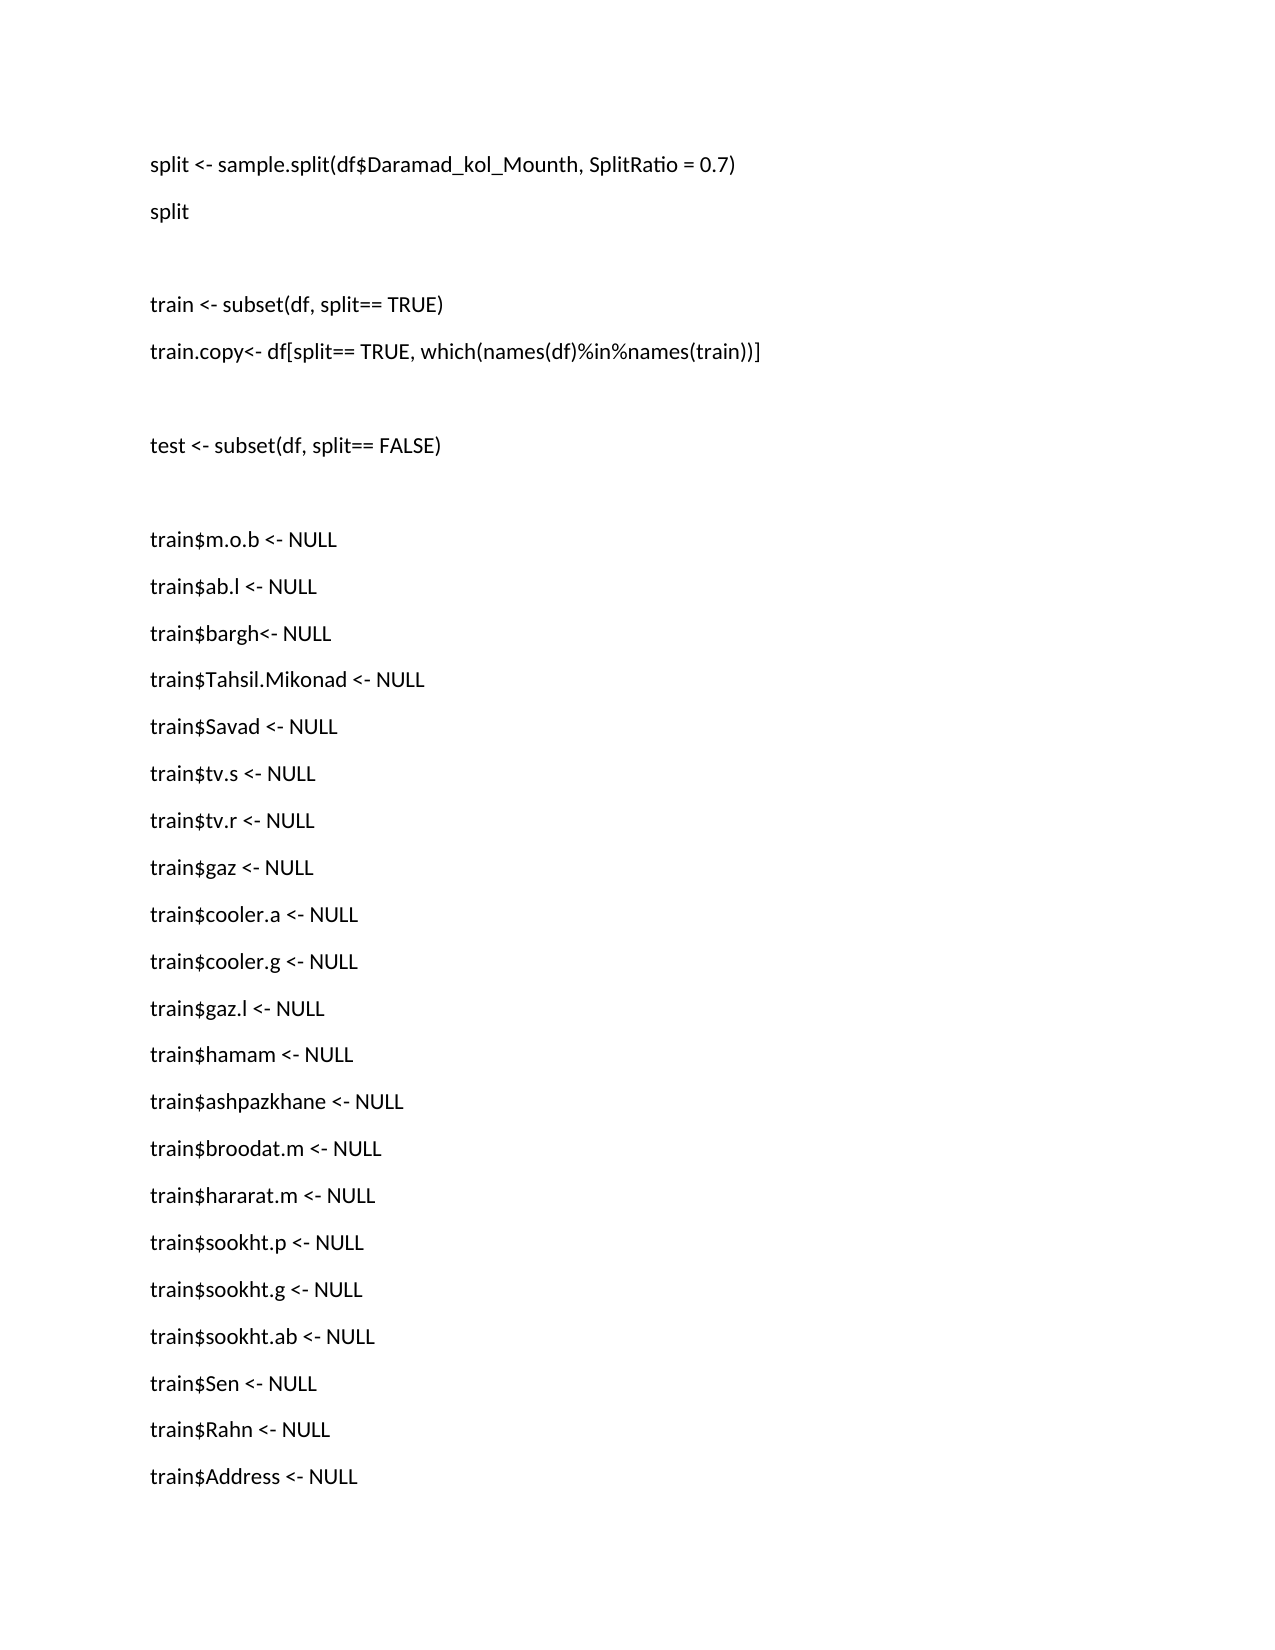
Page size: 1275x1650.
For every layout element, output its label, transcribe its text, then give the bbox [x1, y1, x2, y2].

text train$hararat.m <- NULL [150, 1181, 1125, 1209]
text train$hamam <- NULL [150, 1041, 1125, 1069]
text train$Rahn <- NULL [150, 1416, 1125, 1444]
text train$m.o.b <- NULL [150, 525, 1125, 553]
text train$sookht.ab <- NULL [150, 1322, 1125, 1350]
text train <- subset(df, split== TRUE) [150, 291, 1125, 319]
text train$ab.l <- NULL [150, 572, 1125, 600]
text train$cooler.g <- NULL [150, 947, 1125, 975]
text test <- subset(df, split== FALSE) [150, 431, 1125, 459]
text train$ashpazkhane <- NULL [150, 1087, 1125, 1116]
text train$sookht.p <- NULL [150, 1228, 1125, 1256]
text split <- sample.split(df$Daramad_kol_Mounth, SplitRatio = 0.7) [150, 150, 1125, 178]
text train.copy<- df[split== TRUE, which(names(df)%in%names(train))] [150, 337, 1125, 366]
text train$Sen <- NULL [150, 1369, 1125, 1397]
text train$Tahsil.Mikonad <- NULL [150, 666, 1125, 694]
text train$sookht.g <- NULL [150, 1275, 1125, 1303]
text train$broodat.m <- NULL [150, 1134, 1125, 1162]
text train$gaz <- NULL [150, 853, 1125, 881]
text train$Savad <- NULL [150, 712, 1125, 741]
text train$Address <- NULL [150, 1462, 1125, 1491]
text train$cooler.a <- NULL [150, 900, 1125, 928]
text train$gaz.l <- NULL [150, 994, 1125, 1022]
text train$tv.s <- NULL [150, 759, 1125, 787]
text split [150, 197, 1125, 225]
text train$bargh<- NULL [150, 619, 1125, 647]
text train$tv.r <- NULL [150, 806, 1125, 834]
